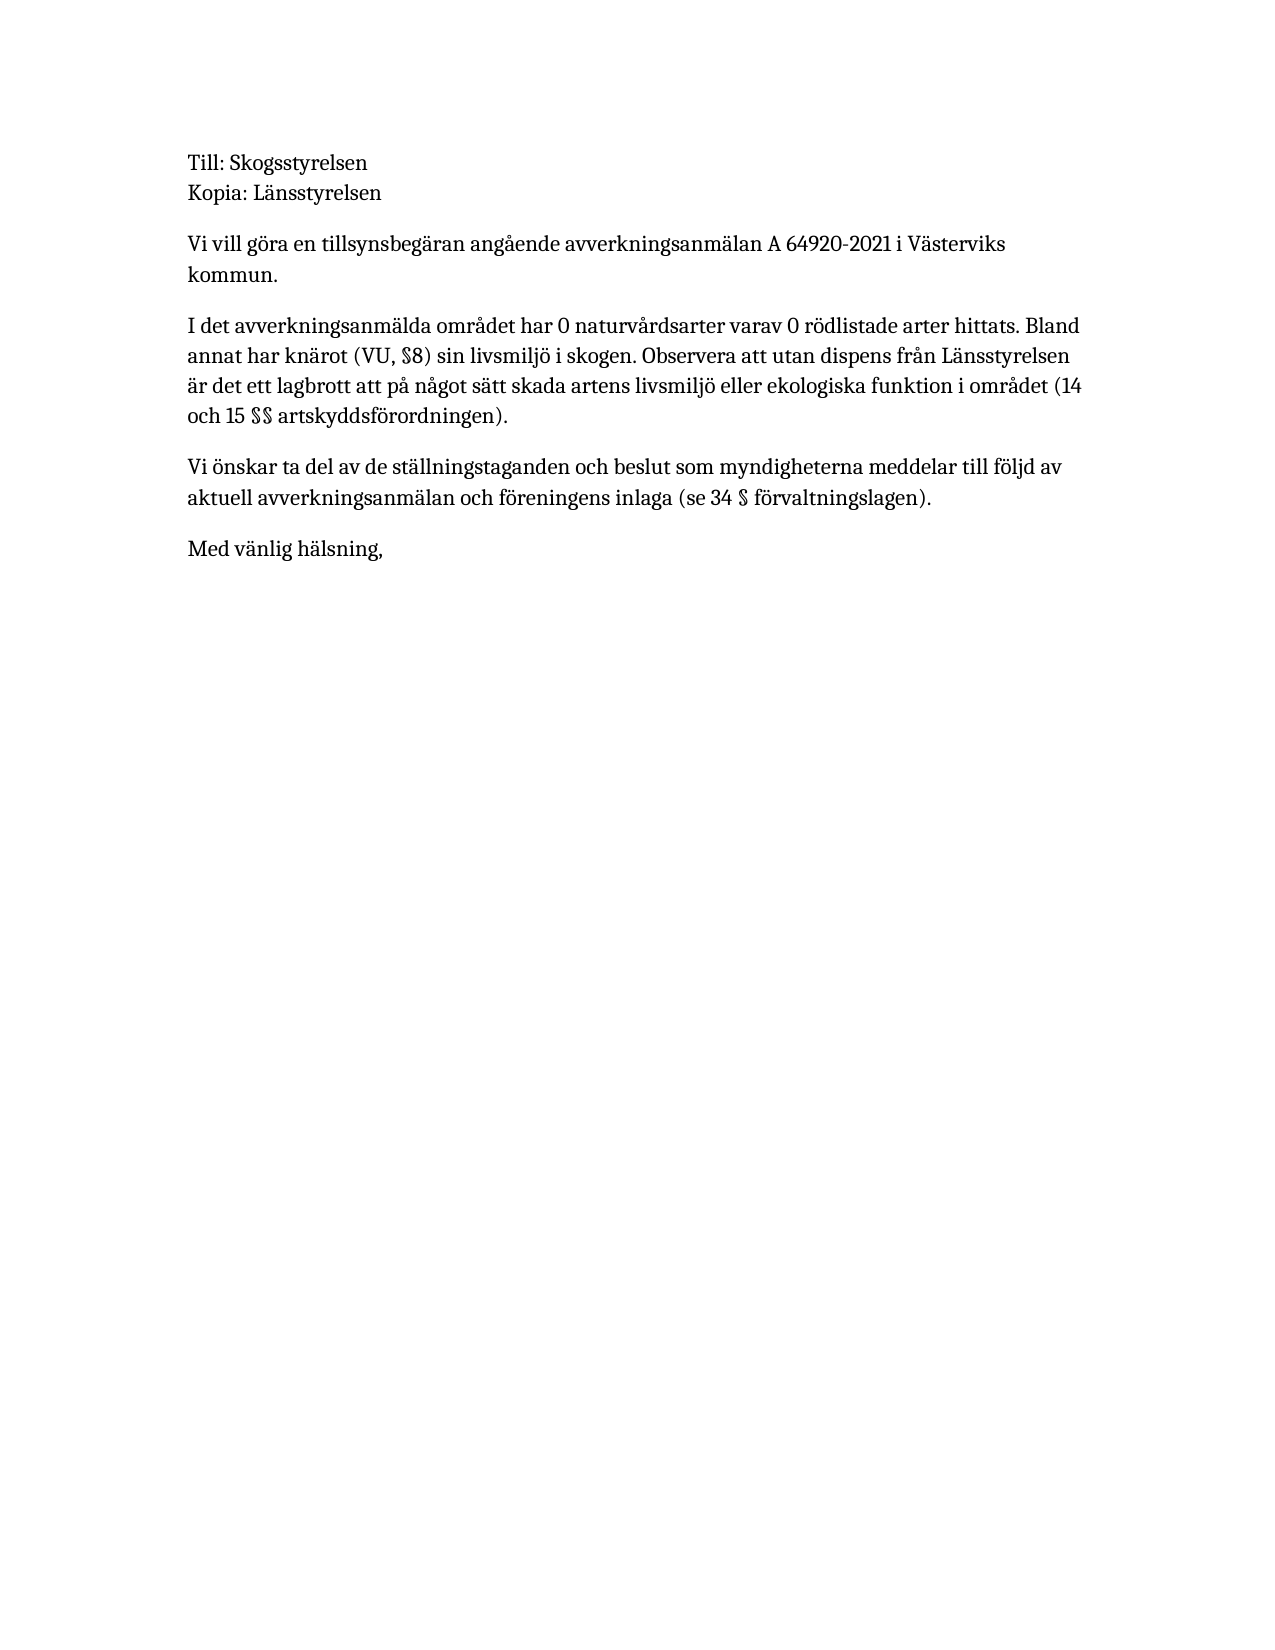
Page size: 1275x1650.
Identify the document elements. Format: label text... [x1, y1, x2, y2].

text I det avverkningsanmälda området har 0 naturvårdsarter varav 0 rödlistade arter hittats. Bland annat har knärot (VU, §8) sin livsmiljö i skogen. Observera att utan dispens från Länsstyrelsen är det ett lagbrott att på något sätt skada artens livsmiljö eller ekologiska funktion i området (14 och 15 §§ artskyddsförordningen). [187, 312, 1087, 429]
text Vi önskar ta del av de ställningstaganden och beslut som myndigheterna meddelar till följd av aktuell avverkningsanmälan och föreningens inlaga (se 34 § förvaltningslagen). [187, 454, 1087, 511]
text Med vänlig hälsning, [187, 535, 1087, 592]
text Till: Skogsstyrelsen Kopia: Länsstyrelsen [187, 150, 1087, 207]
text Vi vill göra en tillsynsbegäran angående avverkningsanmälan A 64920-2021 i Västerviks kommun. [187, 231, 1087, 288]
